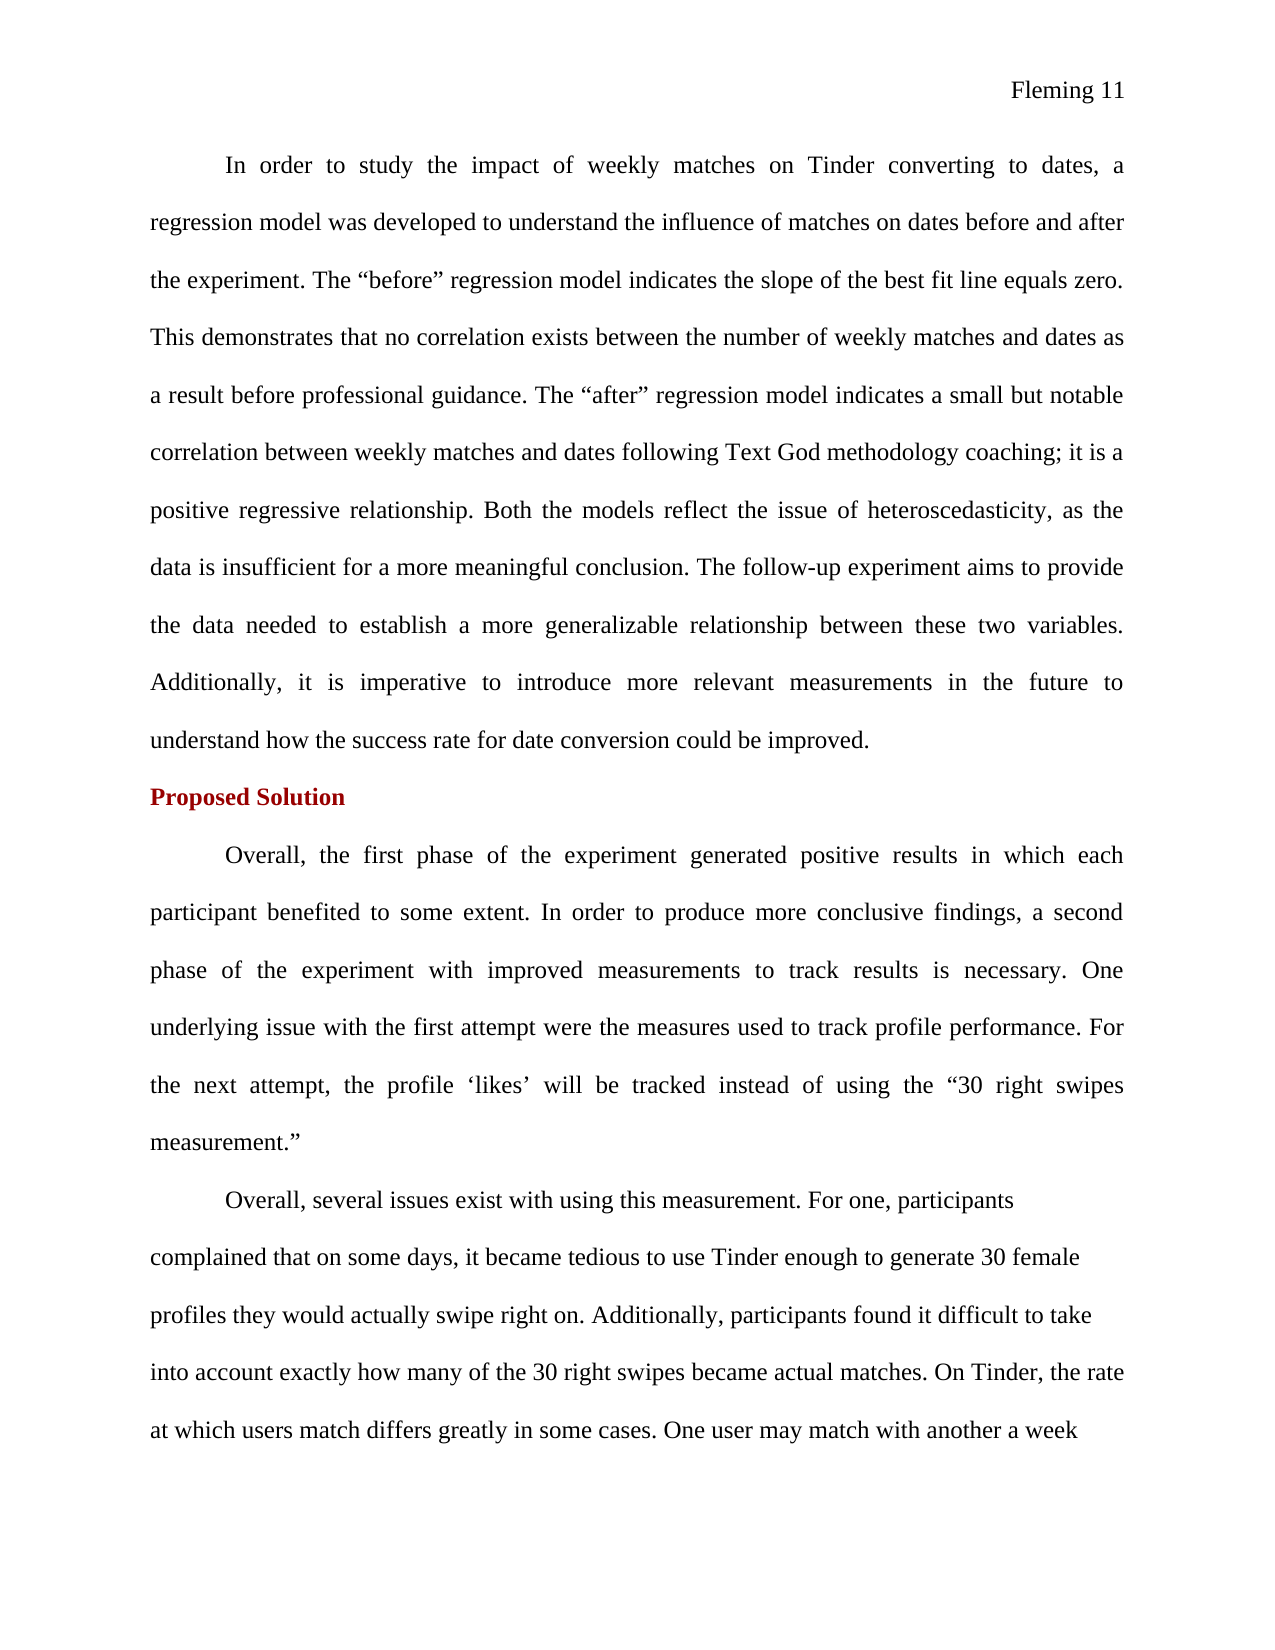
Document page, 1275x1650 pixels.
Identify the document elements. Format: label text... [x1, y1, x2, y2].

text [150, 1185, 1125, 1444]
text Proposed Solution [150, 782, 1125, 811]
text Overall, the first phase of the experiment generated positive results in which each participant benefited to some extent. In order to produce more conclusive findings, a second phase of the experiment with improved measurements to track results is necessary. One underlying issue with the first attempt were the measures used to track profile performance. For the next attempt, the profile ‘likes’ will be tracked instead of using the “30 right swipes measurement.” [150, 840, 1125, 1156]
text In order to study the impact of weekly matches on Tinder converting to dates, a regression model was developed to understand the influence of matches on dates before and after the experiment. The “before” regression model indicates the slope of the best fit line equals zero. This demonstrates that no correlation exists between the number of weekly matches and dates as a result before professional guidance. The “after” regression model indicates a small but notable correlation between weekly matches and dates following Text God methodology coaching; it is a positive regressive relationship. Both the models reflect the issue of heteroscedasticity, as the data is insufficient for a more meaningful conclusion. The follow-up experiment aims to provide the data needed to establish a more generalizable relationship between these two variables. Additionally, it is imperative to introduce more relevant measurements in the future to understand how the success rate for date conversion could be improved. [150, 150, 1125, 754]
